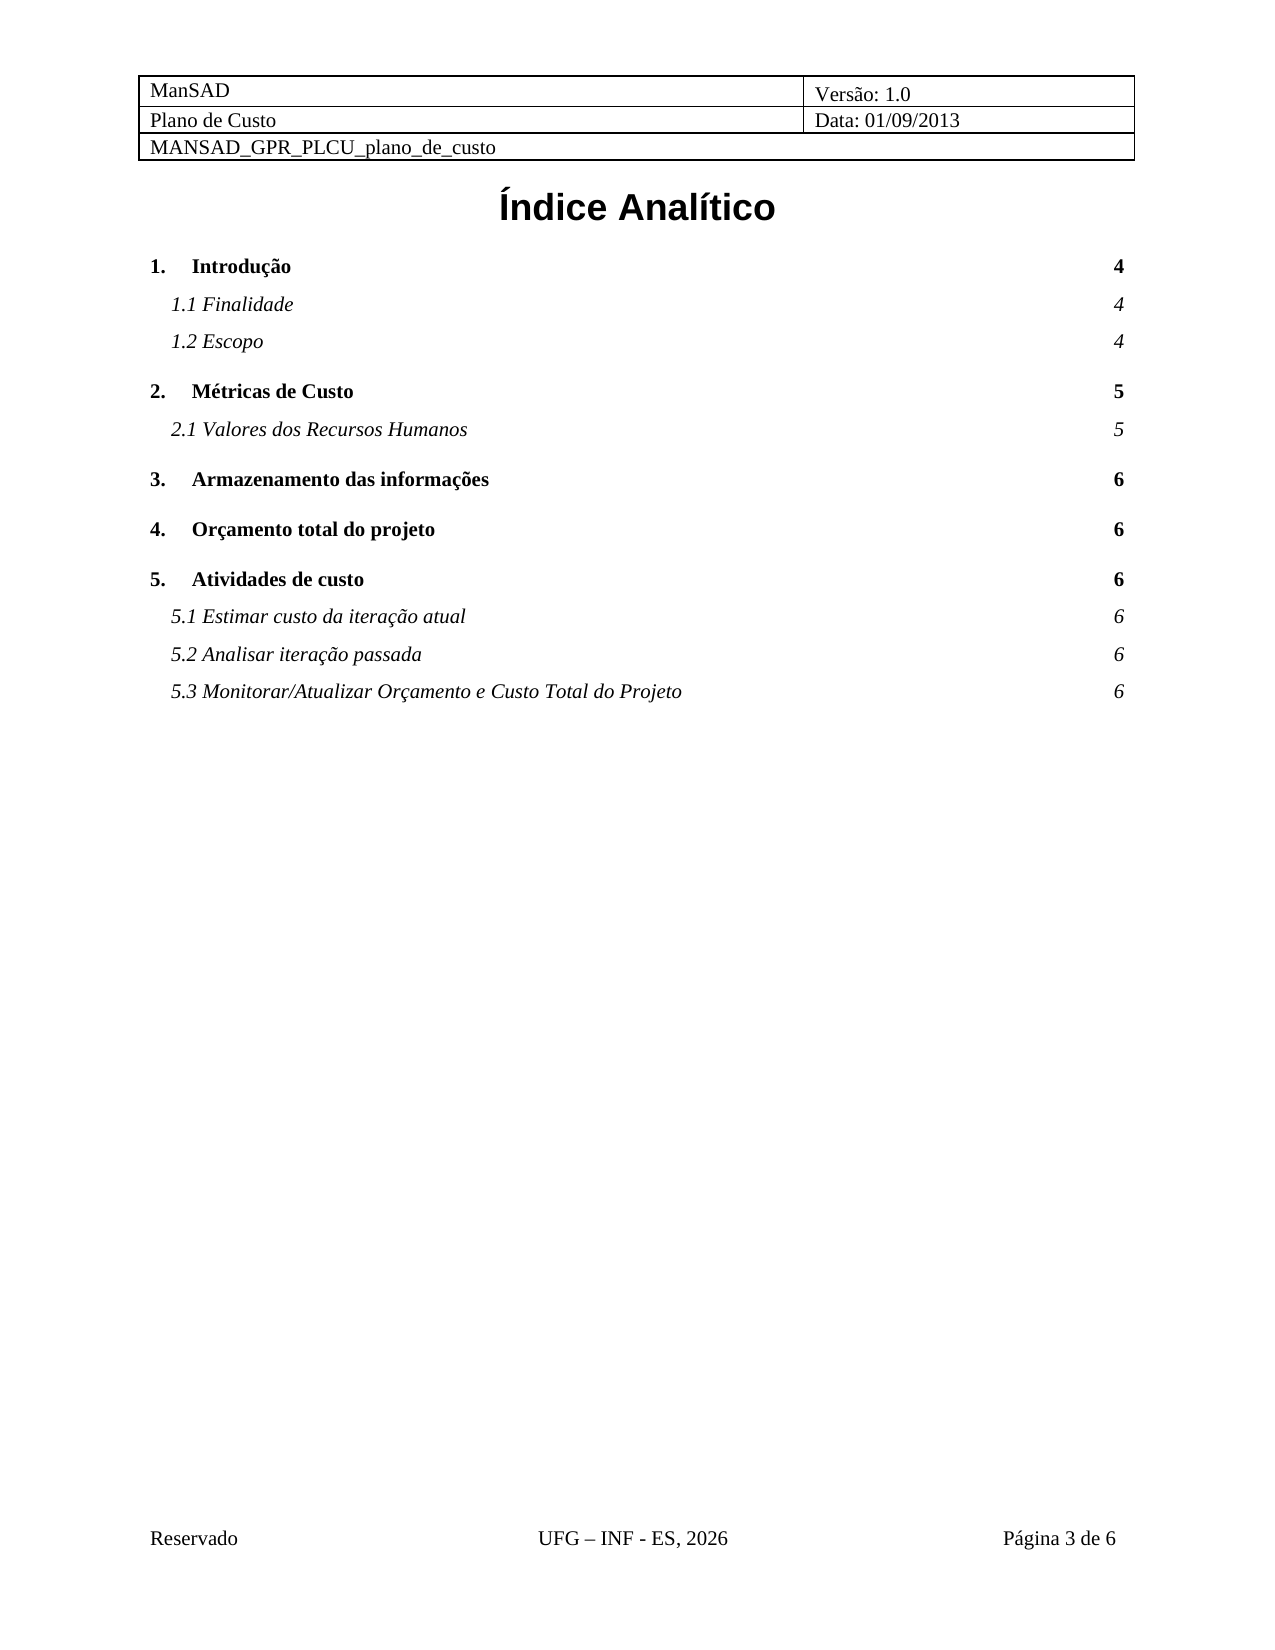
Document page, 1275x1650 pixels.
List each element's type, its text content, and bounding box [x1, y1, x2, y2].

text 5.1 Estimar custo da iteração atual 6 [171, 603, 1125, 628]
text 4. Orçamento total do projeto 6 [150, 516, 1125, 541]
text 1.1 Finalidade 4 [171, 291, 1125, 316]
title Índice Analítico [150, 185, 1125, 228]
text 5. Atividades de custo 6 [150, 566, 1125, 591]
text 1.2 Escopo 4 [171, 328, 1125, 353]
text 3. Armazenamento das informações 6 [150, 466, 1125, 491]
text 5.3 Monitorar/Atualizar Orçamento e Custo Total do Projeto 6 [171, 678, 1125, 703]
text 5.2 Analisar iteração passada 6 [171, 641, 1125, 666]
text 2. Métricas de Custo 5 [150, 378, 1125, 403]
text 2.1 Valores dos Recursos Humanos 5 [171, 416, 1125, 441]
text 1. Introdução 4 [150, 253, 1125, 278]
